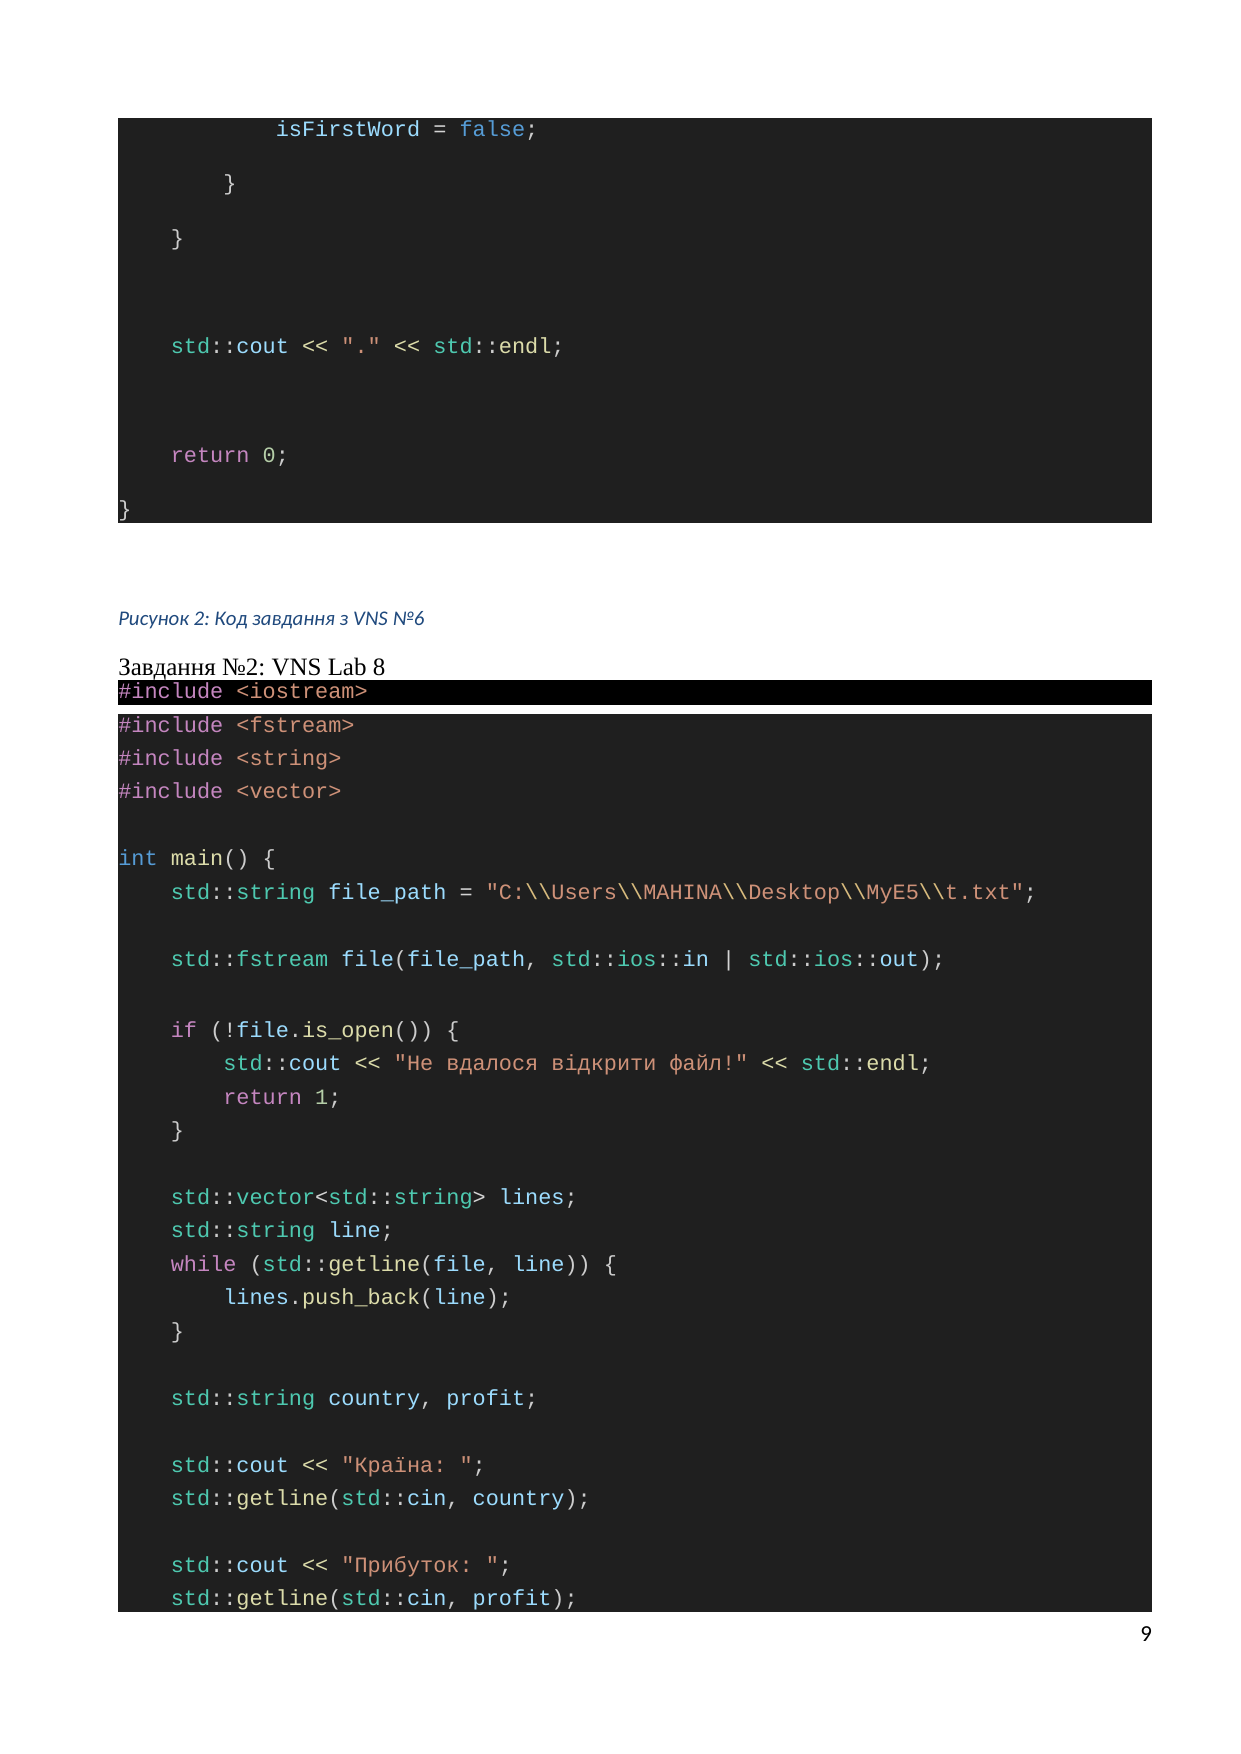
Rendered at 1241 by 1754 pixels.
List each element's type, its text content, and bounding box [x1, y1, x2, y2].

text } [118, 1119, 1152, 1144]
text } [118, 1320, 1152, 1345]
text std::cout << "Країна: "; [118, 1454, 1152, 1478]
text #include <vector> [118, 781, 1152, 805]
text #include <fstream> [118, 714, 1152, 738]
text return 0; [118, 444, 1152, 468]
text } [118, 227, 1152, 251]
text std::cout << "Прибуток: "; [118, 1554, 1152, 1579]
text lines.push_back(line); [118, 1287, 1152, 1311]
text } [118, 172, 1152, 197]
text std::getline(std::cin, country); [118, 1487, 1152, 1512]
text std::string line; [118, 1220, 1152, 1244]
text if (!file.is_open()) { [118, 1019, 1152, 1044]
text } [118, 498, 1152, 523]
text std::cout << "." << std::endl; [118, 335, 1152, 360]
text Рисунок 2: Код завдання з VNS №6 [118, 605, 1152, 631]
text std::string country, profit; [118, 1387, 1152, 1412]
text #include <iostream> [118, 680, 1152, 705]
text int main() { [118, 847, 1152, 872]
text std::fstream file(file_path, std::ios::in | std::ios::out); [118, 948, 1152, 973]
text Завдання №2: VNS Lab 8 [118, 652, 1152, 680]
text while (std::getline(file, line)) { [118, 1253, 1152, 1278]
text #include <string> [118, 747, 1152, 772]
text std::getline(std::cin, profit); [118, 1587, 1152, 1612]
text isFirstWord = false; [118, 118, 1152, 143]
text std::string file_path = "C:\\Users\\MAHINA\\Desktop\\MyE5\\t.txt"; [118, 881, 1152, 906]
text std::cout << "Не вдалося відкрити файл!" << std::endl; [118, 1052, 1152, 1077]
text return 1; [118, 1086, 1152, 1111]
text std::vector<std::string> lines; [118, 1186, 1152, 1211]
